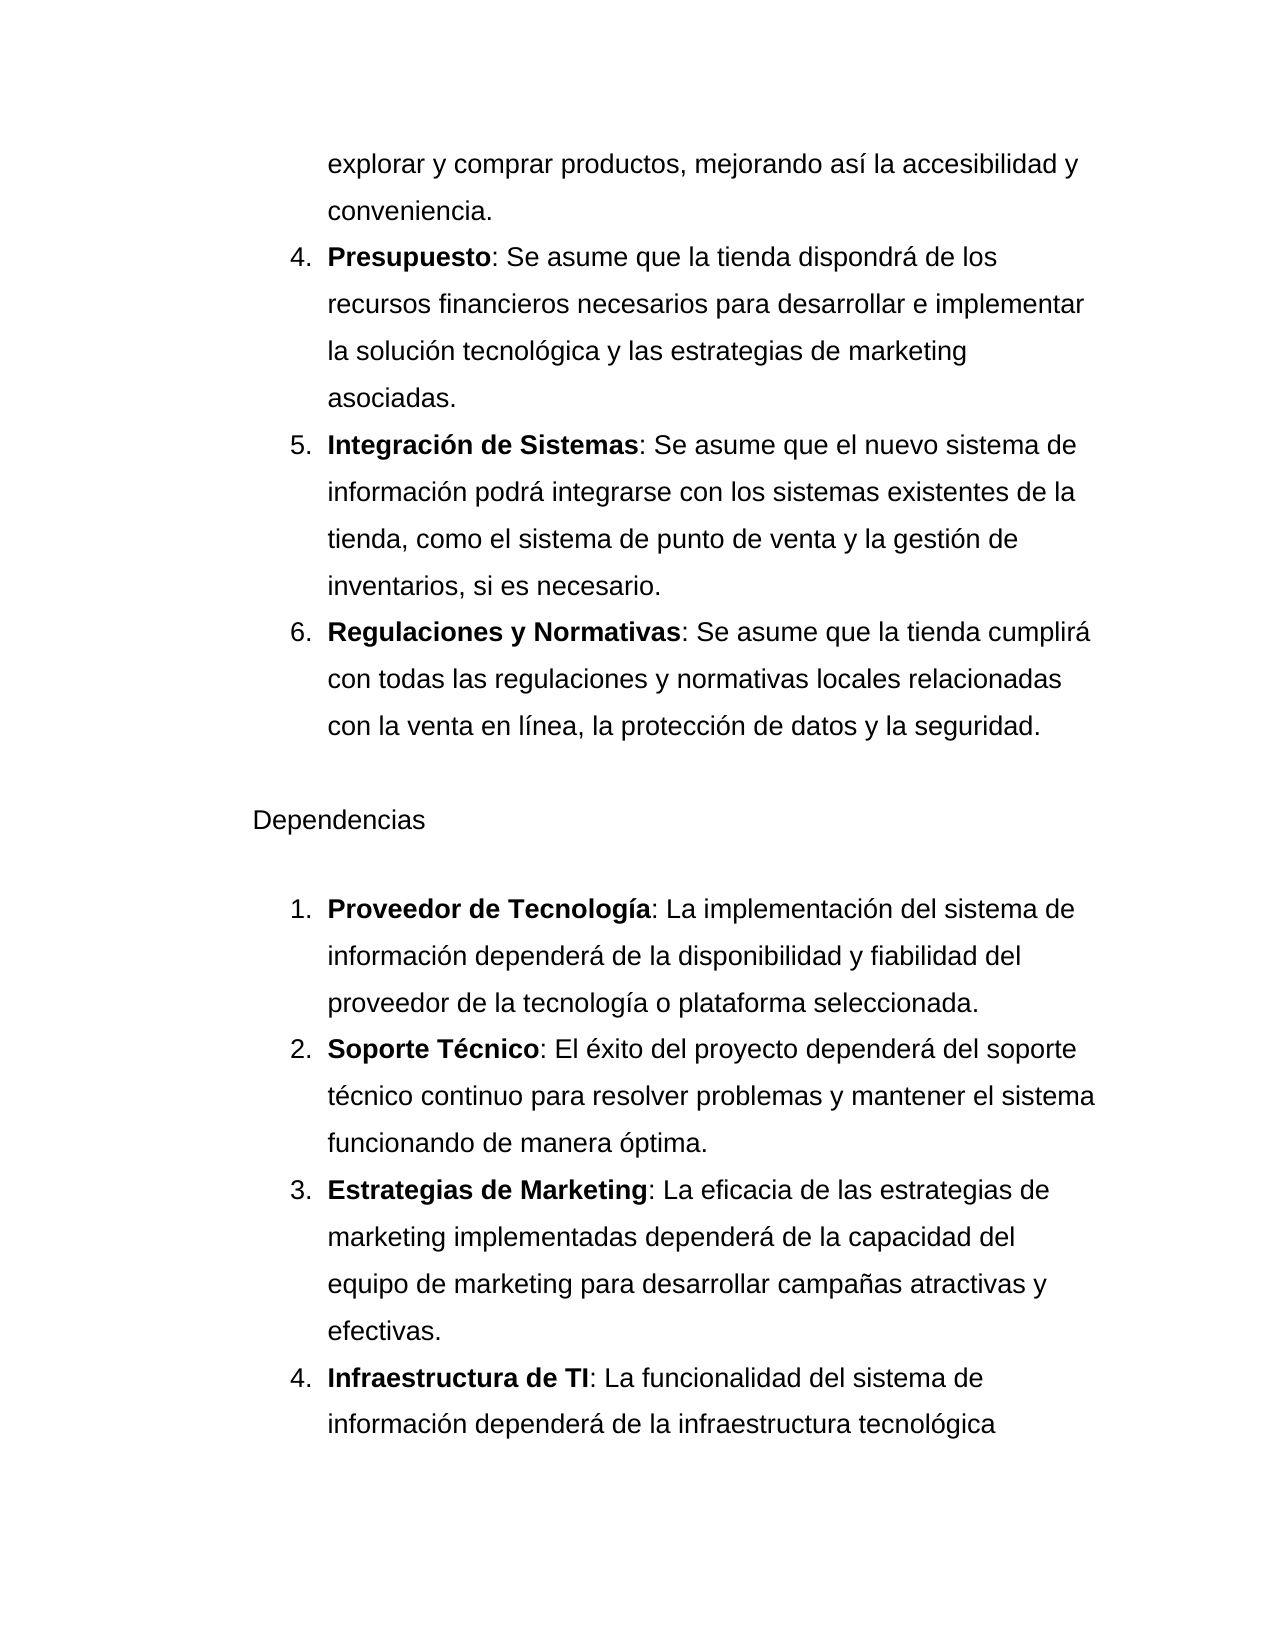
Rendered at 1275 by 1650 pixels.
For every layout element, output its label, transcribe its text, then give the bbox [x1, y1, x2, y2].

list Regulaciones y Normativas: Se asume que la tienda cumplirá con todas las regulaciones y normativas locales relacionadas con la venta en línea, la protección de datos y la seguridad. [290, 616, 1098, 741]
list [290, 148, 1098, 226]
list Integración de Sistemas: Se asume que el nuevo sistema de información podrá integrarse con los sistemas existentes de la tienda, como el sistema de punto de venta y la gestión de inventarios, si es necesario. [290, 429, 1098, 601]
list Soporte Técnico: El éxito del proyecto dependerá del soporte técnico continuo para resolver problemas y mantener el sistema funcionando de manera óptima. [290, 1033, 1098, 1158]
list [290, 1362, 1098, 1440]
text Dependencias [177, 804, 1098, 835]
list Presupuesto: Se asume que la tienda dispondrá de los recursos financieros necesarios para desarrollar e implementar la solución tecnológica y las estrategias de marketing asociadas. [290, 241, 1098, 413]
list Estrategias de Marketing: La eficacia de las estrategias de marketing implementadas dependerá de la capacidad del equipo de marketing para desarrollar campañas atractivas y efectivas. [290, 1174, 1098, 1346]
list Proveedor de Tecnología: La implementación del sistema de información dependerá de la disponibilidad y fiabilidad del proveedor de la tecnología o plataforma seleccionada. [290, 893, 1098, 1018]
